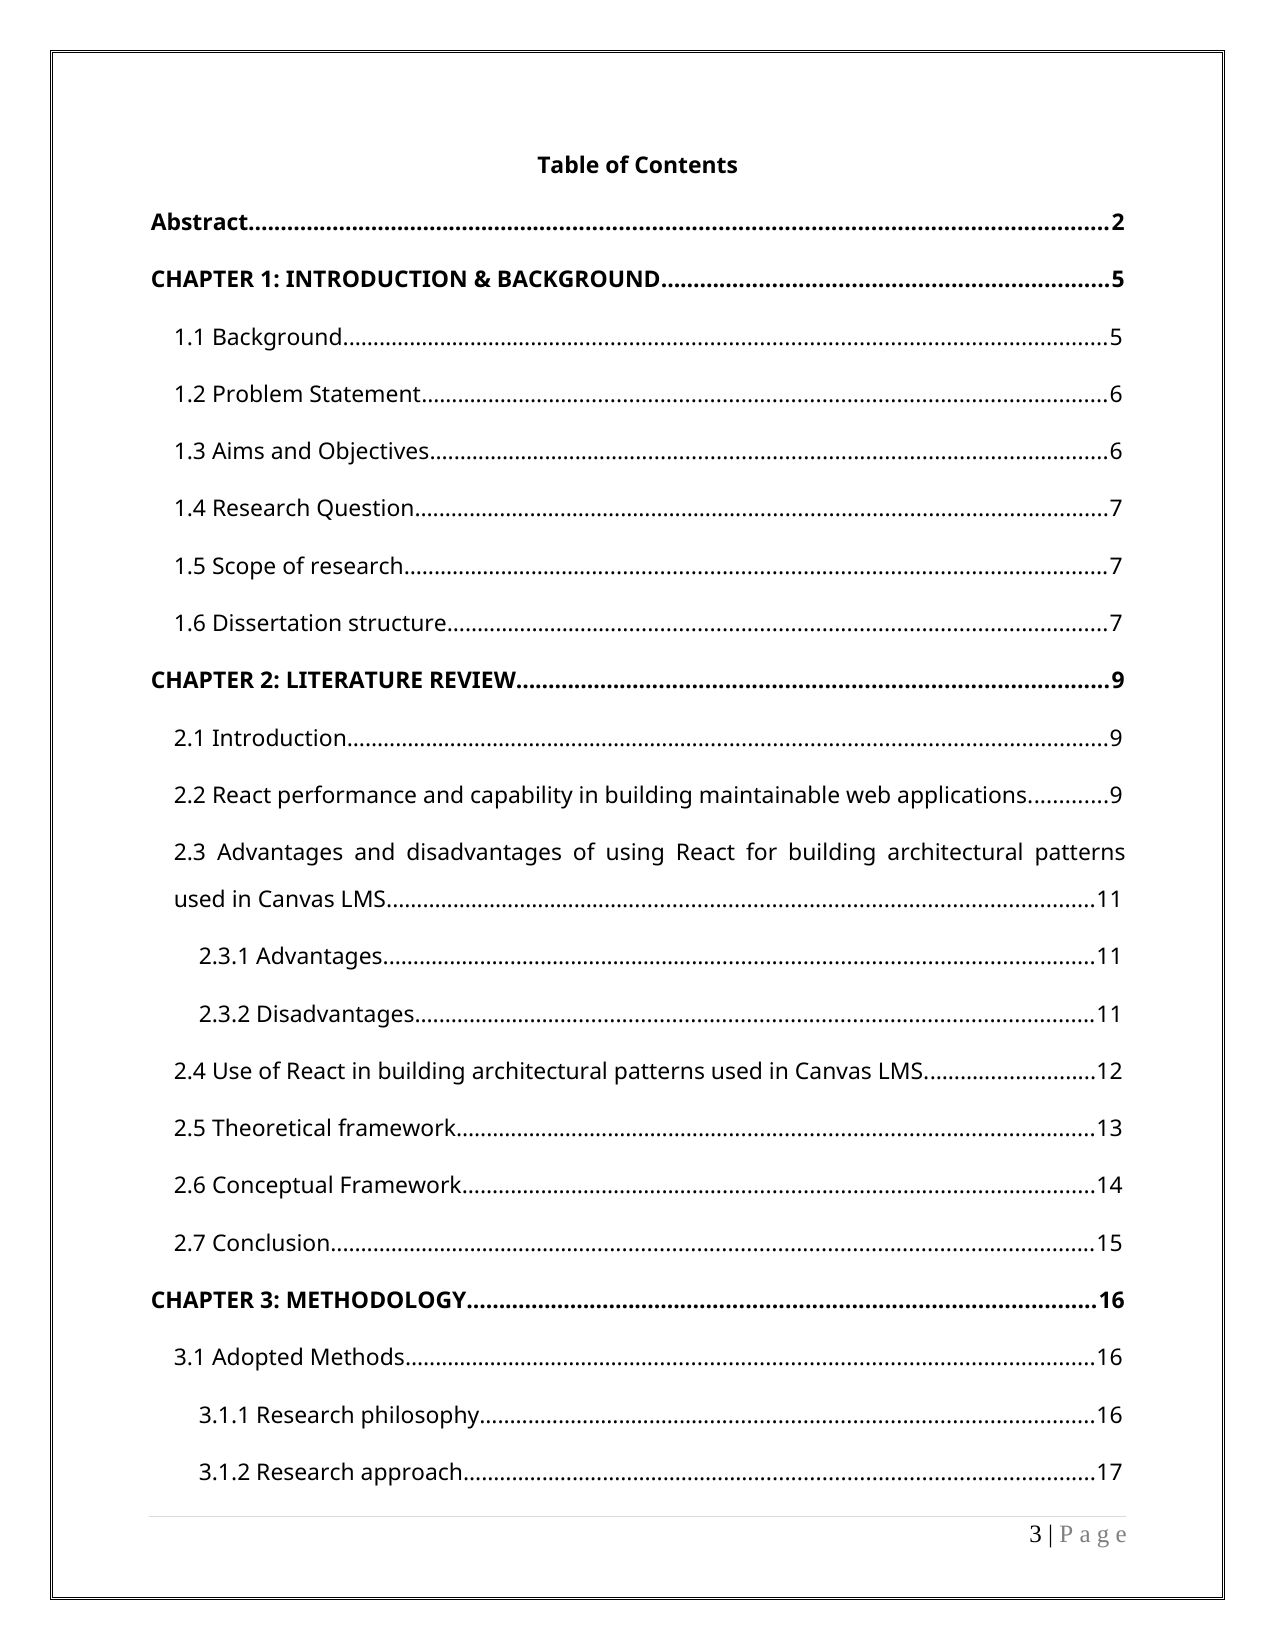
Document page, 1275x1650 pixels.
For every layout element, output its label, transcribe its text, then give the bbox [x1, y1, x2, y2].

text 2.7 Conclusion 15 [173, 1227, 1126, 1258]
text 3.1.1 Research philosophy 16 [198, 1398, 1126, 1430]
text CHAPTER 3: METHODOLOGY 16 [148, 1284, 1126, 1315]
text 3.1 Adopted Methods 16 [173, 1341, 1126, 1372]
text Table of Contents [148, 148, 1126, 180]
text 2.3.2 Disadvantages 11 [198, 997, 1126, 1029]
text 1.2 Problem Statement 6 [173, 378, 1126, 409]
text 2.3.1 Advantages 11 [198, 940, 1126, 971]
text 2.3 Advantages and disadvantages of using React for building architectural patterns used in Canvas LMS. 11 [173, 836, 1126, 914]
text 3.1.2 Research approach 17 [198, 1456, 1126, 1487]
text CHAPTER 1: INTRODUCTION & BACKGROUND 5 [148, 263, 1126, 294]
text Abstract 2 [148, 206, 1126, 237]
text 2.4 Use of React in building architectural patterns used in Canvas LMS. 12 [173, 1055, 1126, 1086]
text 1.6 Dissertation structure 7 [173, 607, 1126, 638]
text 2.6 Conceptual Framework 14 [173, 1169, 1126, 1201]
text 2.2 React performance and capability in building maintainable web applications. 9 [173, 779, 1126, 810]
text 1.4 Research Question 7 [173, 492, 1126, 523]
text 1.3 Aims and Objectives 6 [173, 435, 1126, 466]
text 2.5 Theoretical framework 13 [173, 1112, 1126, 1143]
text CHAPTER 2: LITERATURE REVIEW 9 [148, 664, 1126, 695]
text 2.1 Introduction 9 [173, 721, 1126, 753]
text 1.1 Background 5 [173, 320, 1126, 352]
text 1.5 Scope of research 7 [173, 549, 1126, 581]
